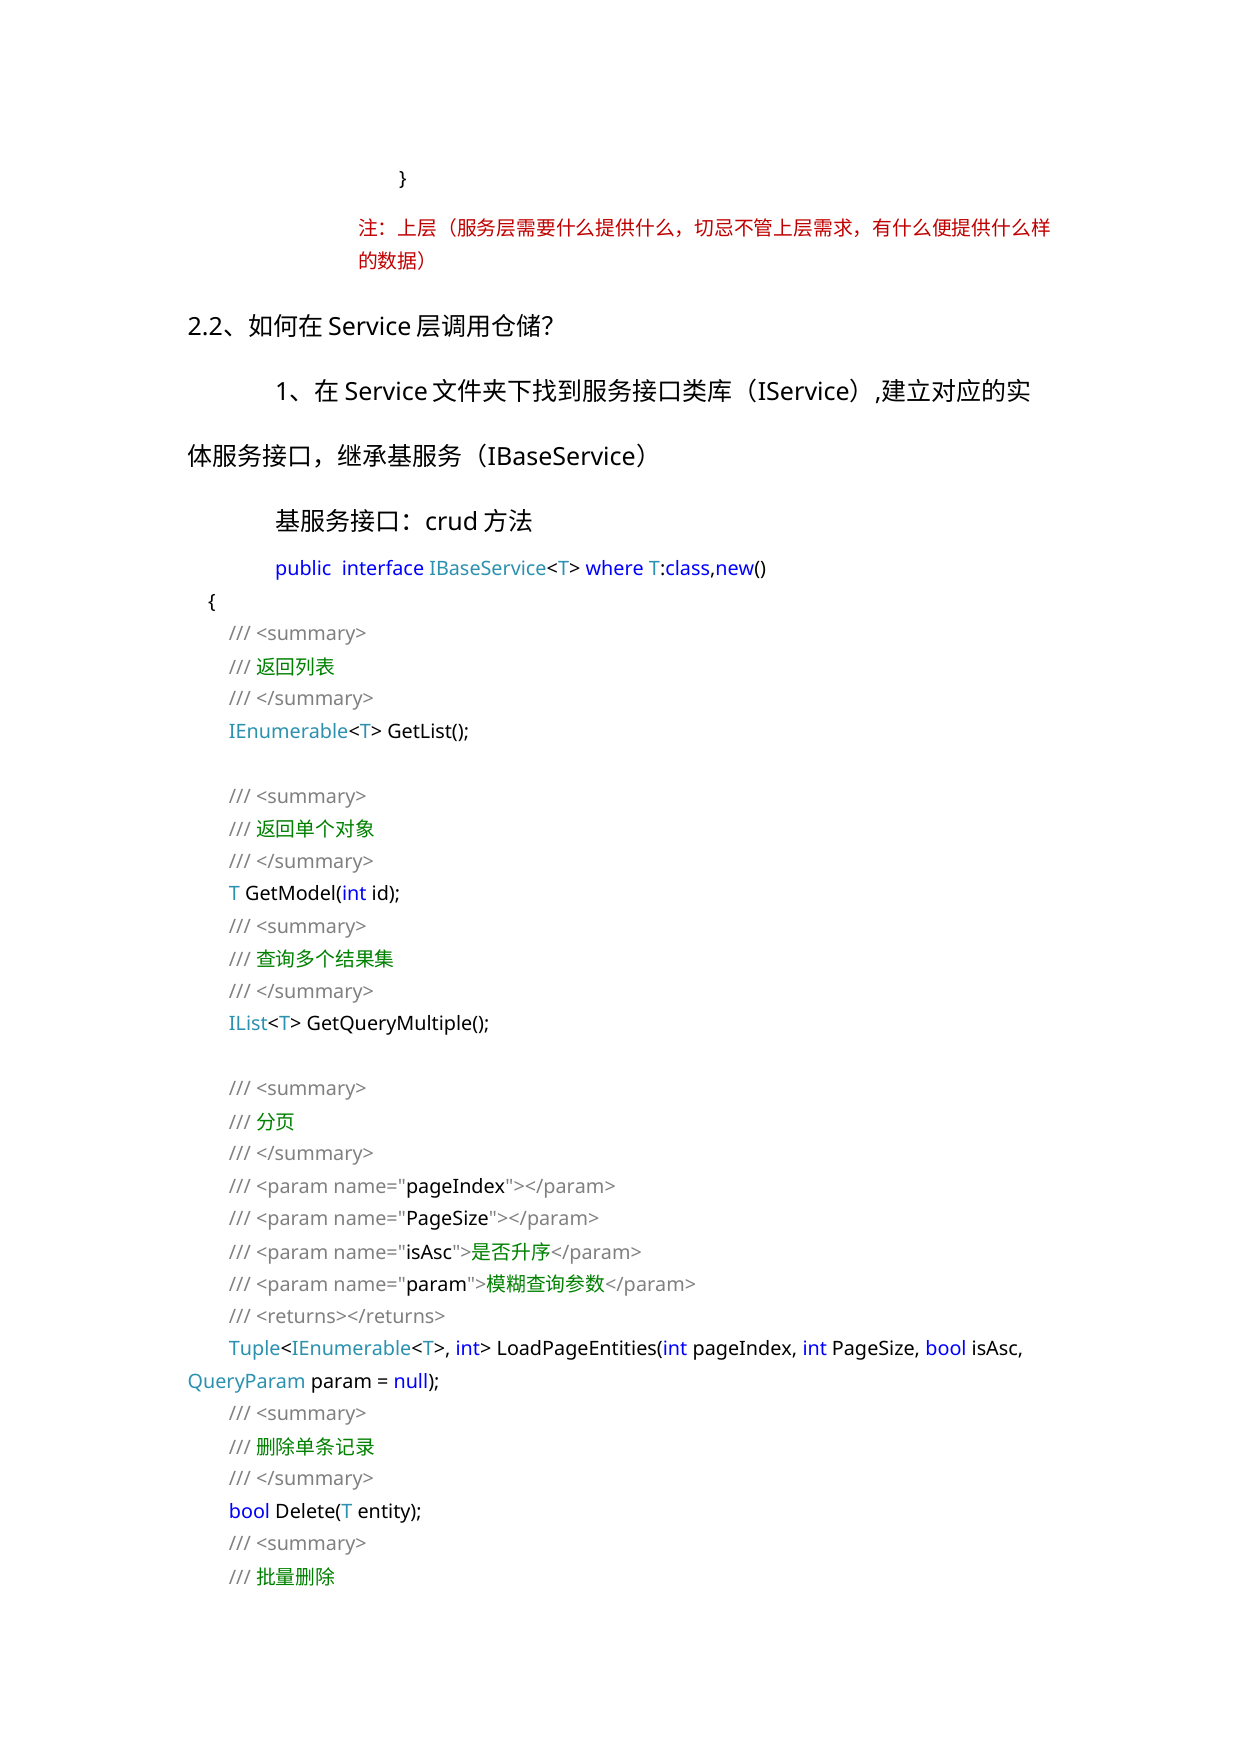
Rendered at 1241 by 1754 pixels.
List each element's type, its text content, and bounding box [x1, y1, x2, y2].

text /// <summary> [187, 1527, 1053, 1559]
text /// <param name="isAsc">是否升序</param> [187, 1234, 1053, 1267]
text /// <param name="param">模糊查询参数</param> [187, 1267, 1053, 1299]
text /// <summary> [187, 617, 1053, 649]
text /// </summary> [187, 844, 1053, 877]
text 1、在Service文件夹下找到服务接口类库（IService）,建立对应的实体服务接口，继承基服务（IBaseService） [187, 357, 1053, 487]
text /// <returns></returns> [187, 1299, 1053, 1332]
text /// </summary> [187, 1137, 1053, 1169]
text { [187, 584, 1053, 617]
text /// <summary> [187, 779, 1053, 812]
text T GetModel(int id); [187, 877, 1053, 909]
text /// 查询多个结果集 [187, 942, 1053, 974]
text 2.2、如何在Service层调用仓储？ [187, 292, 1053, 357]
text IList<T> GetQueryMultiple(); [187, 1007, 1053, 1039]
text public interface IBaseService<T> where T:class,new() [187, 552, 1053, 584]
text /// </summary> [187, 974, 1053, 1007]
list } [358, 162, 1053, 194]
text /// 返回单个对象 [187, 812, 1053, 844]
text IEnumerable<T> GetList(); [187, 714, 1053, 747]
text /// <param name="PageSize"></param> [187, 1202, 1053, 1234]
text bool Delete(T entity); [187, 1494, 1053, 1527]
text /// </summary> [187, 1462, 1053, 1494]
text /// <summary> [187, 1072, 1053, 1104]
text /// 分页 [187, 1104, 1053, 1137]
text /// <summary> [187, 1397, 1053, 1429]
text 基服务接口：crud方法 [187, 487, 1053, 552]
list 注：上层（服务层需要什么提供什么，切忌不管上层需求，有什么便提供什么样的数据） [358, 211, 1053, 276]
text /// <param name="pageIndex"></param> [187, 1169, 1053, 1202]
text /// <summary> [187, 909, 1053, 942]
text /// </summary> [187, 682, 1053, 714]
text /// 删除单条记录 [187, 1429, 1053, 1462]
text /// 批量删除 [187, 1559, 1053, 1592]
text Tuple<IEnumerable<T>, int> LoadPageEntities(int pageIndex, int PageSize, bool isAsc, QueryParam param = null); [187, 1332, 1053, 1397]
text /// 返回列表 [187, 649, 1053, 682]
